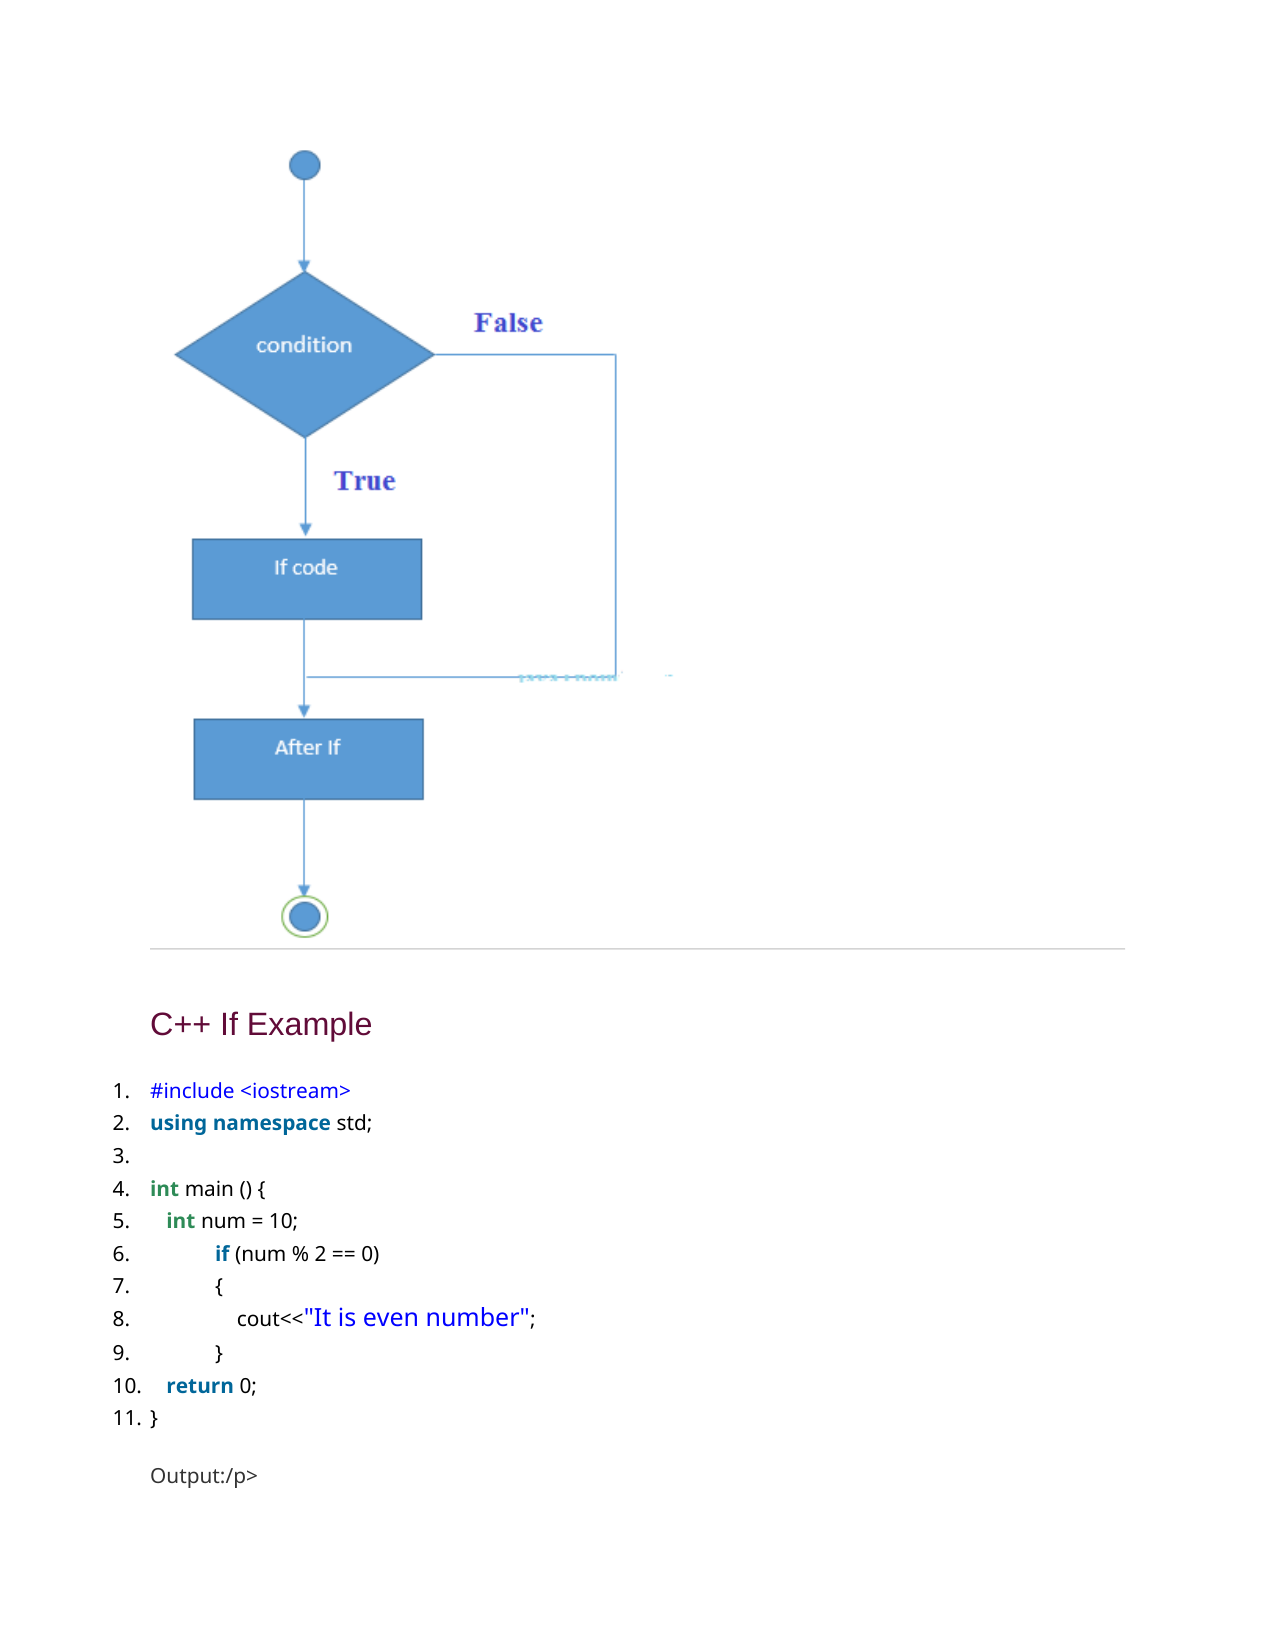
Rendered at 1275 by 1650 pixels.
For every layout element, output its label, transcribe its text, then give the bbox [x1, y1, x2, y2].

list { [112, 1267, 1125, 1300]
list } [112, 1399, 1125, 1432]
list #include <iostream> [112, 1072, 1125, 1104]
text Output:/p> [150, 1461, 1125, 1489]
list cout<<"It is even number"; [112, 1300, 1125, 1334]
text C++ If Example [150, 1005, 1125, 1042]
list int num = 10; [112, 1202, 1125, 1235]
picture [150, 150, 692, 948]
list return 0; [112, 1367, 1125, 1399]
list if (num % 2 == 0) [112, 1235, 1125, 1267]
list using namespace std; [112, 1104, 1125, 1137]
list int main () { [112, 1169, 1125, 1202]
list } [112, 1334, 1125, 1367]
